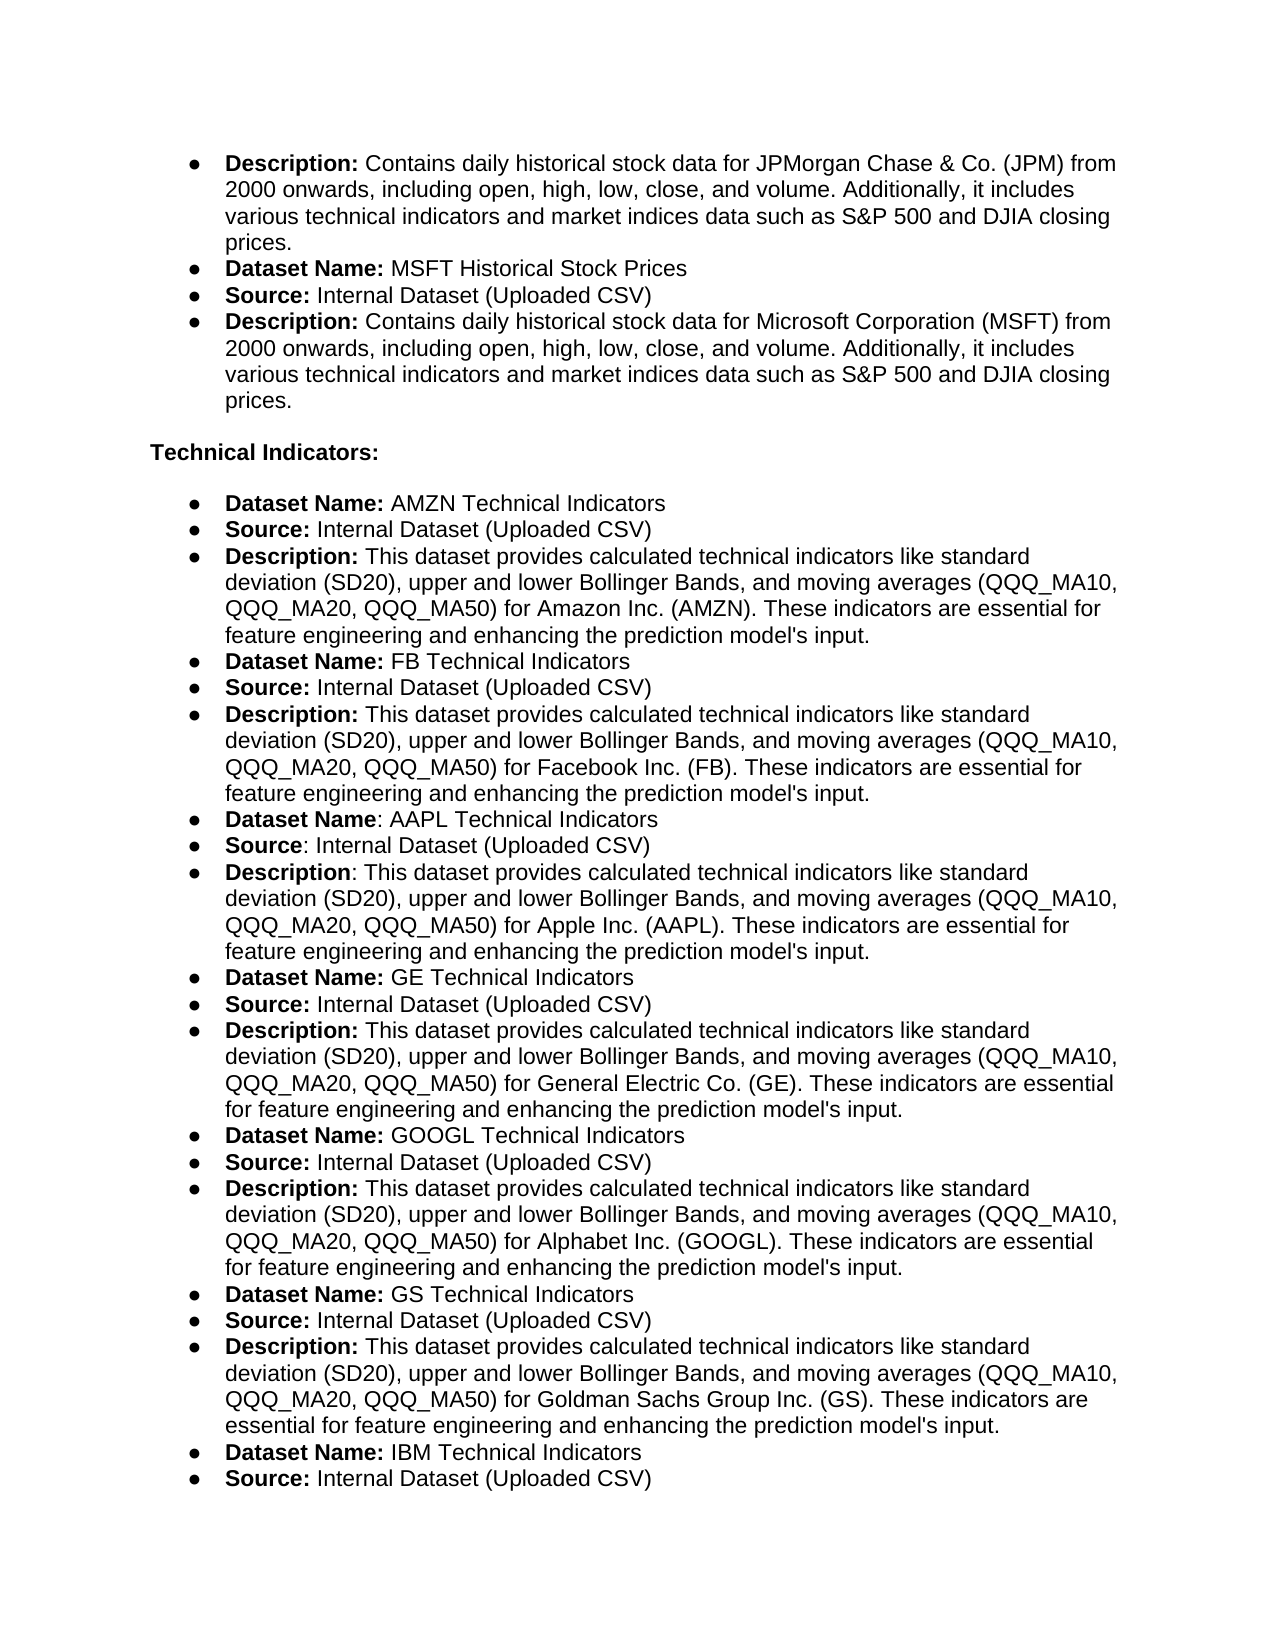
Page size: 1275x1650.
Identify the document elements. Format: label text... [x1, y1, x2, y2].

list Dataset Name: MSFT Historical Stock Prices [187, 255, 1125, 282]
list Description: This dataset provides calculated technical indicators like standard deviation (SD20), upper and lower Bollinger Bands, and moving averages (QQQ_MA10, QQQ_MA20, QQQ_MA50) for Alphabet Inc. (GOOGL). These indicators are essential for feature engineering and enhancing the prediction model's input. [187, 1175, 1125, 1281]
list Description: This dataset provides calculated technical indicators like standard deviation (SD20), upper and lower Bollinger Bands, and moving averages (QQQ_MA10, QQQ_MA20, QQQ_MA50) for Facebook Inc. (FB). These indicators are essential for feature engineering and enhancing the prediction model's input. [187, 701, 1125, 806]
list Description: This dataset provides calculated technical indicators like standard deviation (SD20), upper and lower Bollinger Bands, and moving averages (QQQ_MA10, QQQ_MA20, QQQ_MA50) for Amazon Inc. (AMZN). These indicators are essential for feature engineering and enhancing the prediction model's input. [187, 543, 1125, 648]
list Description: This dataset provides calculated technical indicators like standard deviation (SD20), upper and lower Bollinger Bands, and moving averages (QQQ_MA10, QQQ_MA20, QQQ_MA50) for Goldman Sachs Group Inc. (GS). These indicators are essential for feature engineering and enhancing the prediction model's input. [187, 1333, 1125, 1439]
list Source: Internal Dataset (Uploaded CSV) [187, 282, 1125, 308]
list Source: Internal Dataset (Uploaded CSV) [187, 991, 1125, 1017]
list Dataset Name: IBM Technical Indicators [187, 1439, 1125, 1465]
list Dataset Name: GOOGL Technical Indicators [187, 1122, 1125, 1149]
list Source: Internal Dataset (Uploaded CSV) [187, 1149, 1125, 1175]
list Dataset Name: GS Technical Indicators [187, 1281, 1125, 1307]
list Description: This dataset provides calculated technical indicators like standard deviation (SD20), upper and lower Bollinger Bands, and moving averages (QQQ_MA10, QQQ_MA20, QQQ_MA50) for General Electric Co. (GE). These indicators are essential for feature engineering and enhancing the prediction model's input. [187, 1017, 1125, 1122]
list Source: Internal Dataset (Uploaded CSV) [187, 516, 1125, 543]
list Description: Contains daily historical stock data for JPMorgan Chase & Co. (JPM) from 2000 onwards, including open, high, low, close, and volume. Additionally, it includes various technical indicators and market indices data such as S&P 500 and DJIA closing prices. [187, 150, 1125, 255]
list Source: Internal Dataset (Uploaded CSV) [187, 1465, 1125, 1491]
list Dataset Name: AAPL Technical Indicators [187, 806, 1125, 832]
list Description: This dataset provides calculated technical indicators like standard deviation (SD20), upper and lower Bollinger Bands, and moving averages (QQQ_MA10, QQQ_MA20, QQQ_MA50) for Apple Inc. (AAPL). These indicators are essential for feature engineering and enhancing the prediction model's input. [187, 859, 1125, 964]
text Technical Indicators: [150, 438, 1125, 465]
list Source: Internal Dataset (Uploaded CSV) [187, 1307, 1125, 1333]
list Dataset Name: GE Technical Indicators [187, 964, 1125, 991]
list Dataset Name: AMZN Technical Indicators [187, 490, 1125, 516]
list Source: Internal Dataset (Uploaded CSV) [187, 832, 1125, 859]
list Dataset Name: FB Technical Indicators [187, 648, 1125, 674]
list Description: Contains daily historical stock data for Microsoft Corporation (MSFT) from 2000 onwards, including open, high, low, close, and volume. Additionally, it includes various technical indicators and market indices data such as S&P 500 and DJIA closing prices. [187, 308, 1125, 413]
list Source: Internal Dataset (Uploaded CSV) [187, 674, 1125, 701]
